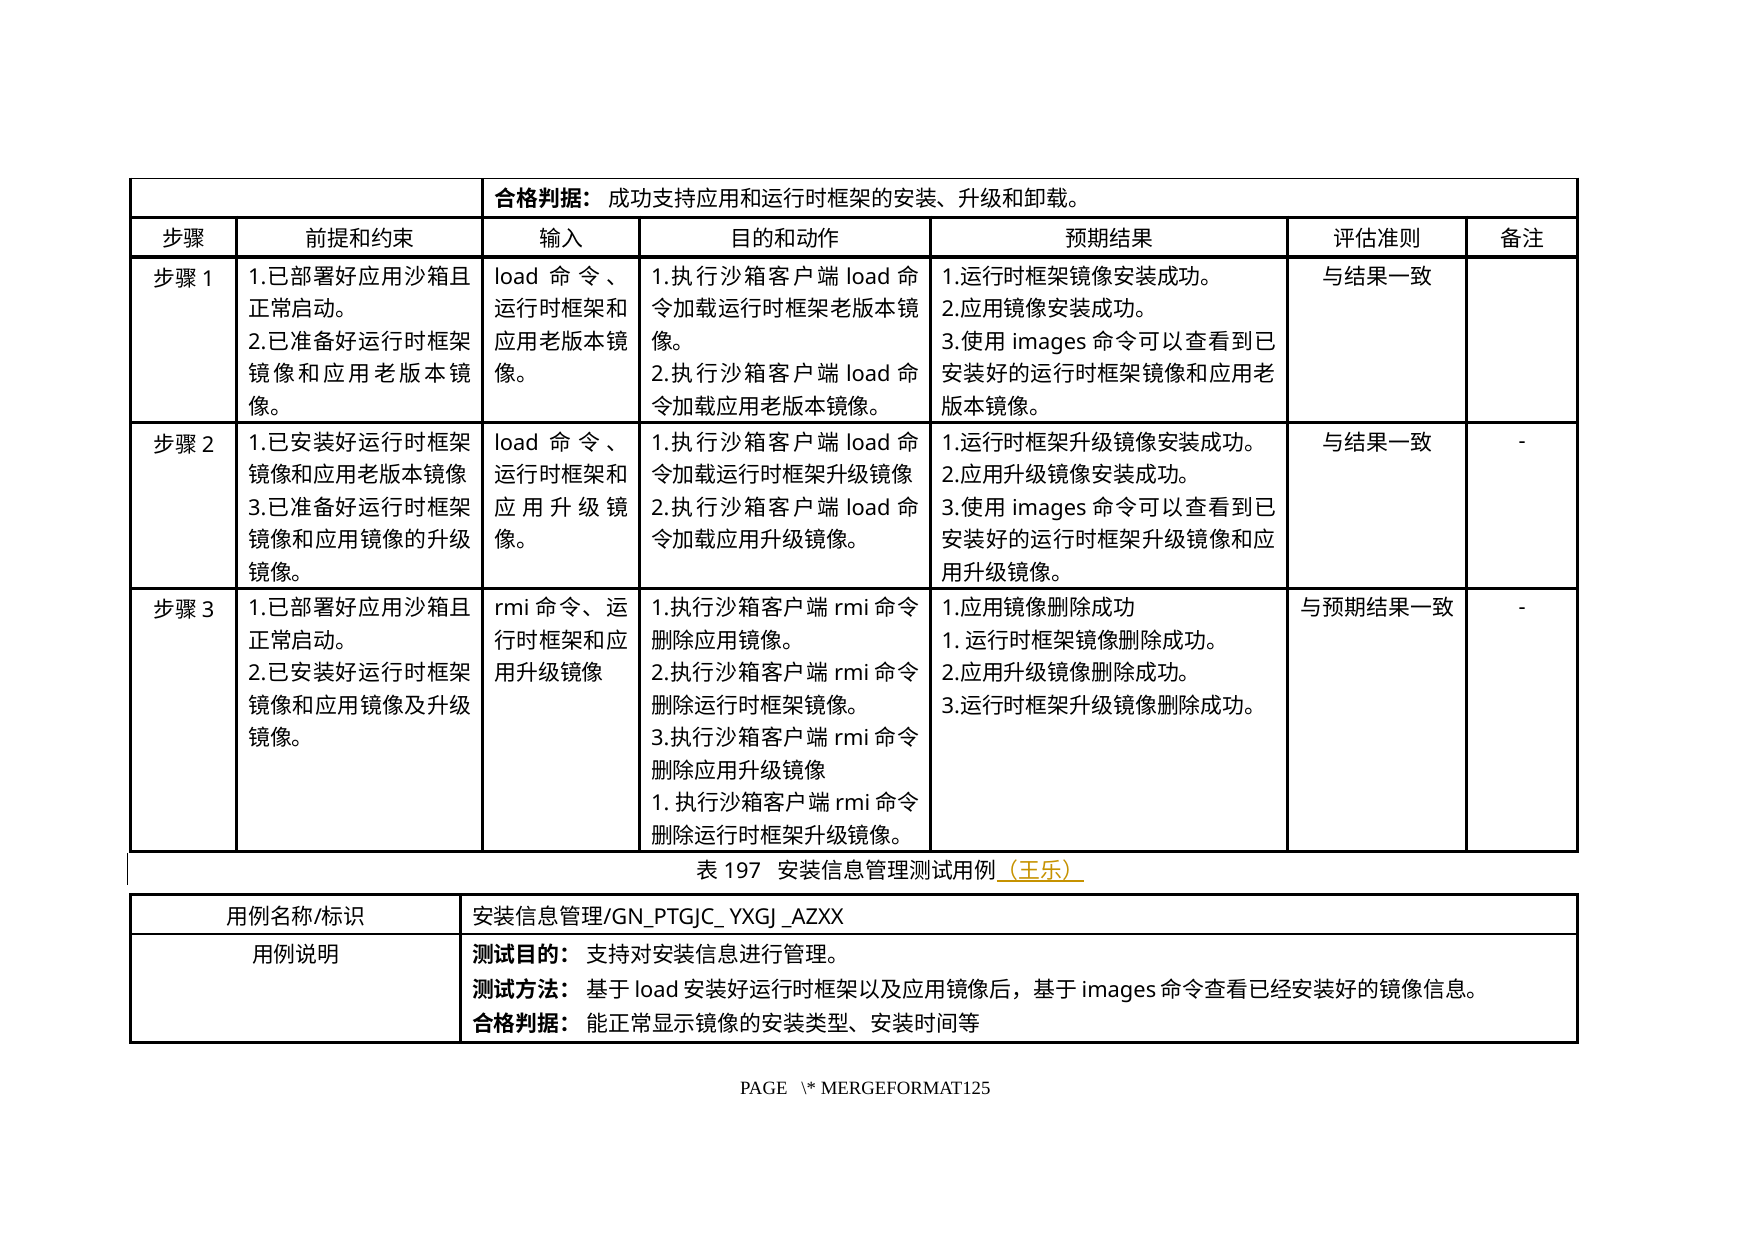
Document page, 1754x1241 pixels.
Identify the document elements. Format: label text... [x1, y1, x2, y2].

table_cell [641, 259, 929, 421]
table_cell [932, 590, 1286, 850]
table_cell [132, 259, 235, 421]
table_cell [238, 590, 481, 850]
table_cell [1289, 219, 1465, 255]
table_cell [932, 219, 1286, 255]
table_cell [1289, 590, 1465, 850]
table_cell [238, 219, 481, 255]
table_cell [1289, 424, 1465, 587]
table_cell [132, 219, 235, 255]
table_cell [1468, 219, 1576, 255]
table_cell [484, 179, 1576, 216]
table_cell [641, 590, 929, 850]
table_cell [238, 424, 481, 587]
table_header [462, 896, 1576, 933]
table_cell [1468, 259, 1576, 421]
list 安装信息管理测试用例 [192, 853, 1588, 885]
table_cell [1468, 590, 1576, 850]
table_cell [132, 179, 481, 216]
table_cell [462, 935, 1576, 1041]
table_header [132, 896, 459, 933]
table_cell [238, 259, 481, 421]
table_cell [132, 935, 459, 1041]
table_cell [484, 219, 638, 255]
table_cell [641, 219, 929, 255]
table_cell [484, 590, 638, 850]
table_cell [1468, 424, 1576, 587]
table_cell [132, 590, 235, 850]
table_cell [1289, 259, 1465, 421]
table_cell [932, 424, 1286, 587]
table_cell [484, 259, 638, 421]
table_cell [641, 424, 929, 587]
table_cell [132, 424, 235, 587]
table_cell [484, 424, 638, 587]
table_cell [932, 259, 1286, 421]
